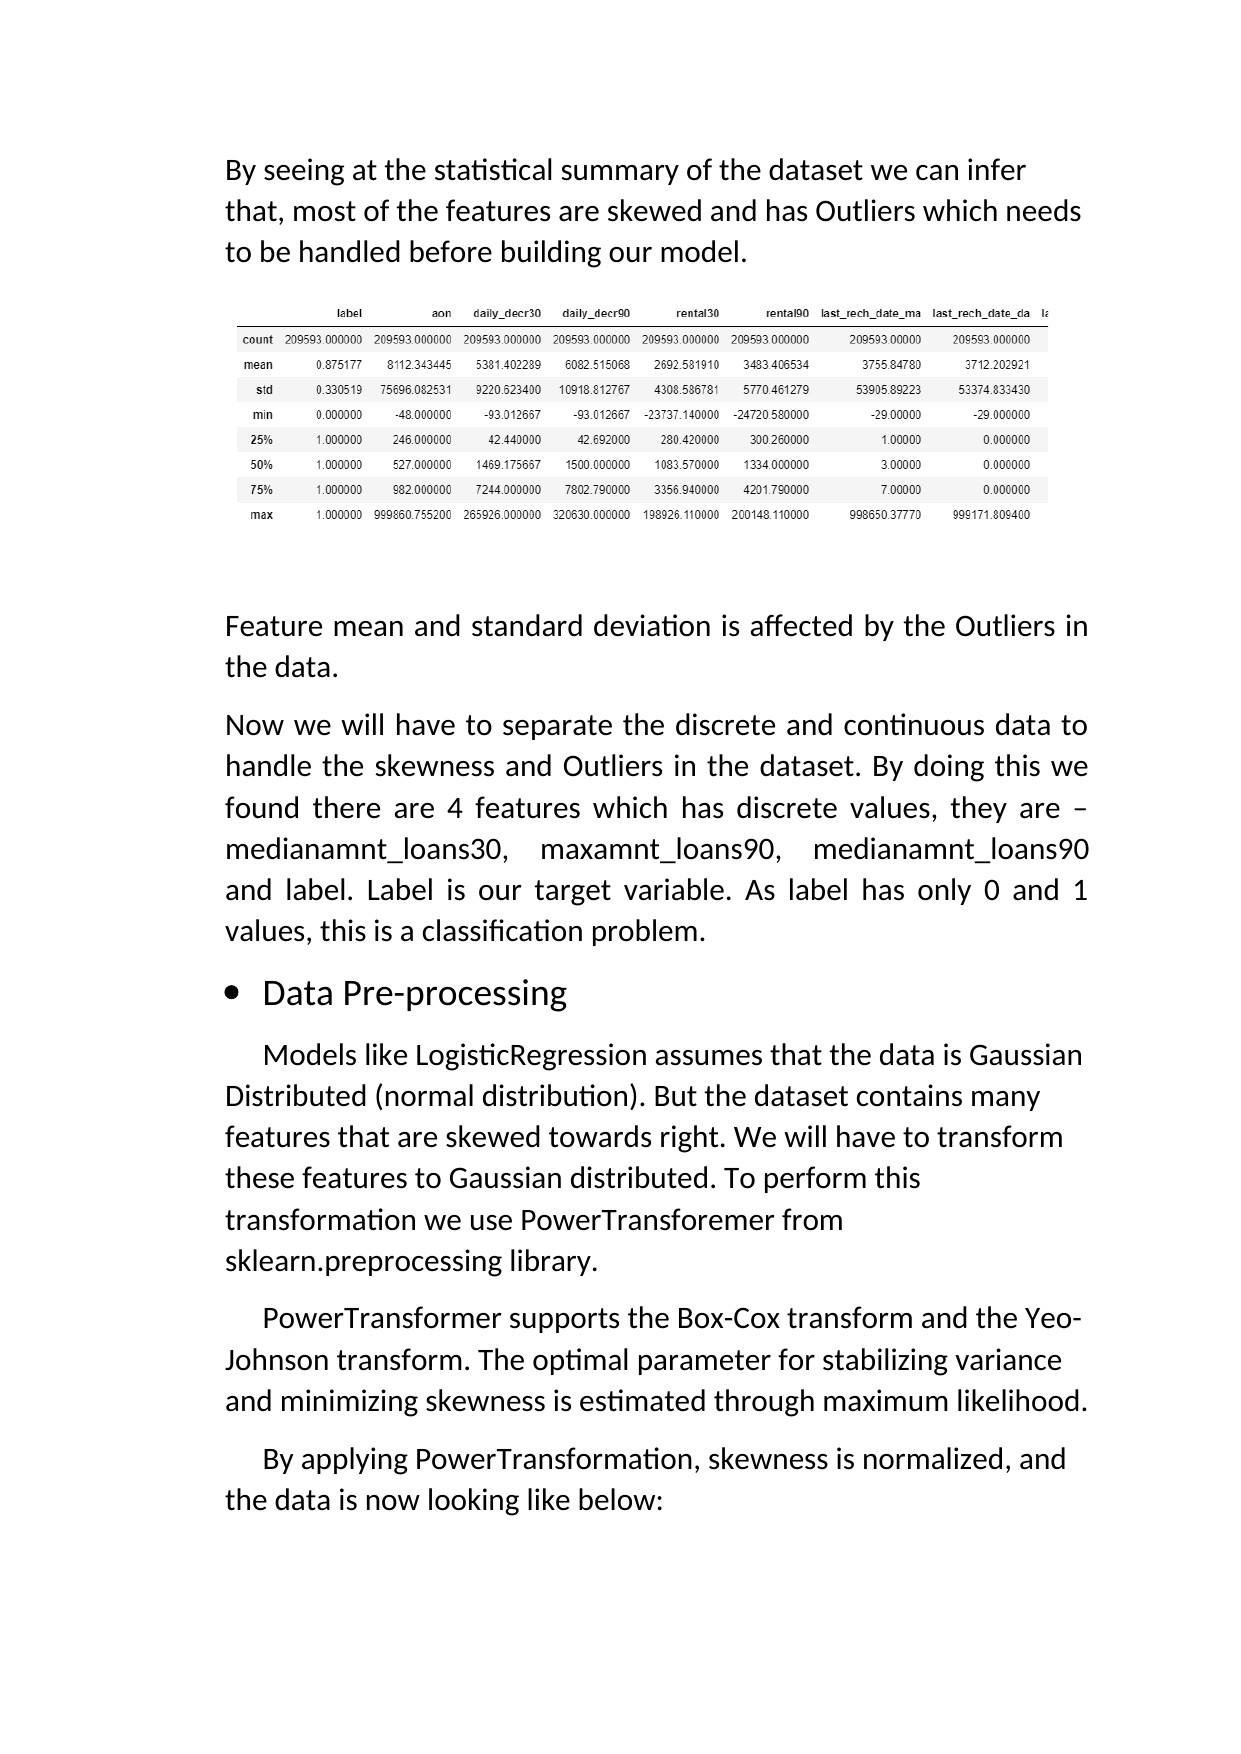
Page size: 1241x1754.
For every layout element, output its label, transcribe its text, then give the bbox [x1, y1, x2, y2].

text PowerTransformer supports the Box-Cox transform and the Yeo-Johnson transform. The optimal parameter for stabilizing variance and minimizing skewness is estimated through maximum likelihood. [225, 1299, 1090, 1419]
text Feature mean and standard deviation is affected by the Outliers in the data. [225, 606, 1090, 686]
text By applying PowerTransformation, skewness is normalized, and the data is now looking like below: [225, 1439, 1090, 1518]
text Models like LogisticRegression assumes that the data is Gaussian Distributed (normal distribution). But the dataset contains many features that are skewed towards right. We will have to transform these features to Gaussian distributed. To perform this transformation we use PowerTransforemer from sklearn.preprocessing library. [225, 1035, 1090, 1279]
text By seeing at the statistical summary of the dataset we can infer that, most of the features are skewed and has Outliers which needs to be handled before building our model. [225, 150, 1090, 270]
picture [225, 290, 1049, 530]
text Now we will have to separate the discrete and continuous data to handle the skewness and Outliers in the dataset. By doing this we found there are 4 features which has discrete values, they are – medianamnt_loans30, maxamnt_loans90, medianamnt_loans90 and label. Label is our target variable. As label has only 0 and 1 values, this is a classification problem. [225, 705, 1090, 949]
list Data Pre-processing [225, 969, 1090, 1015]
